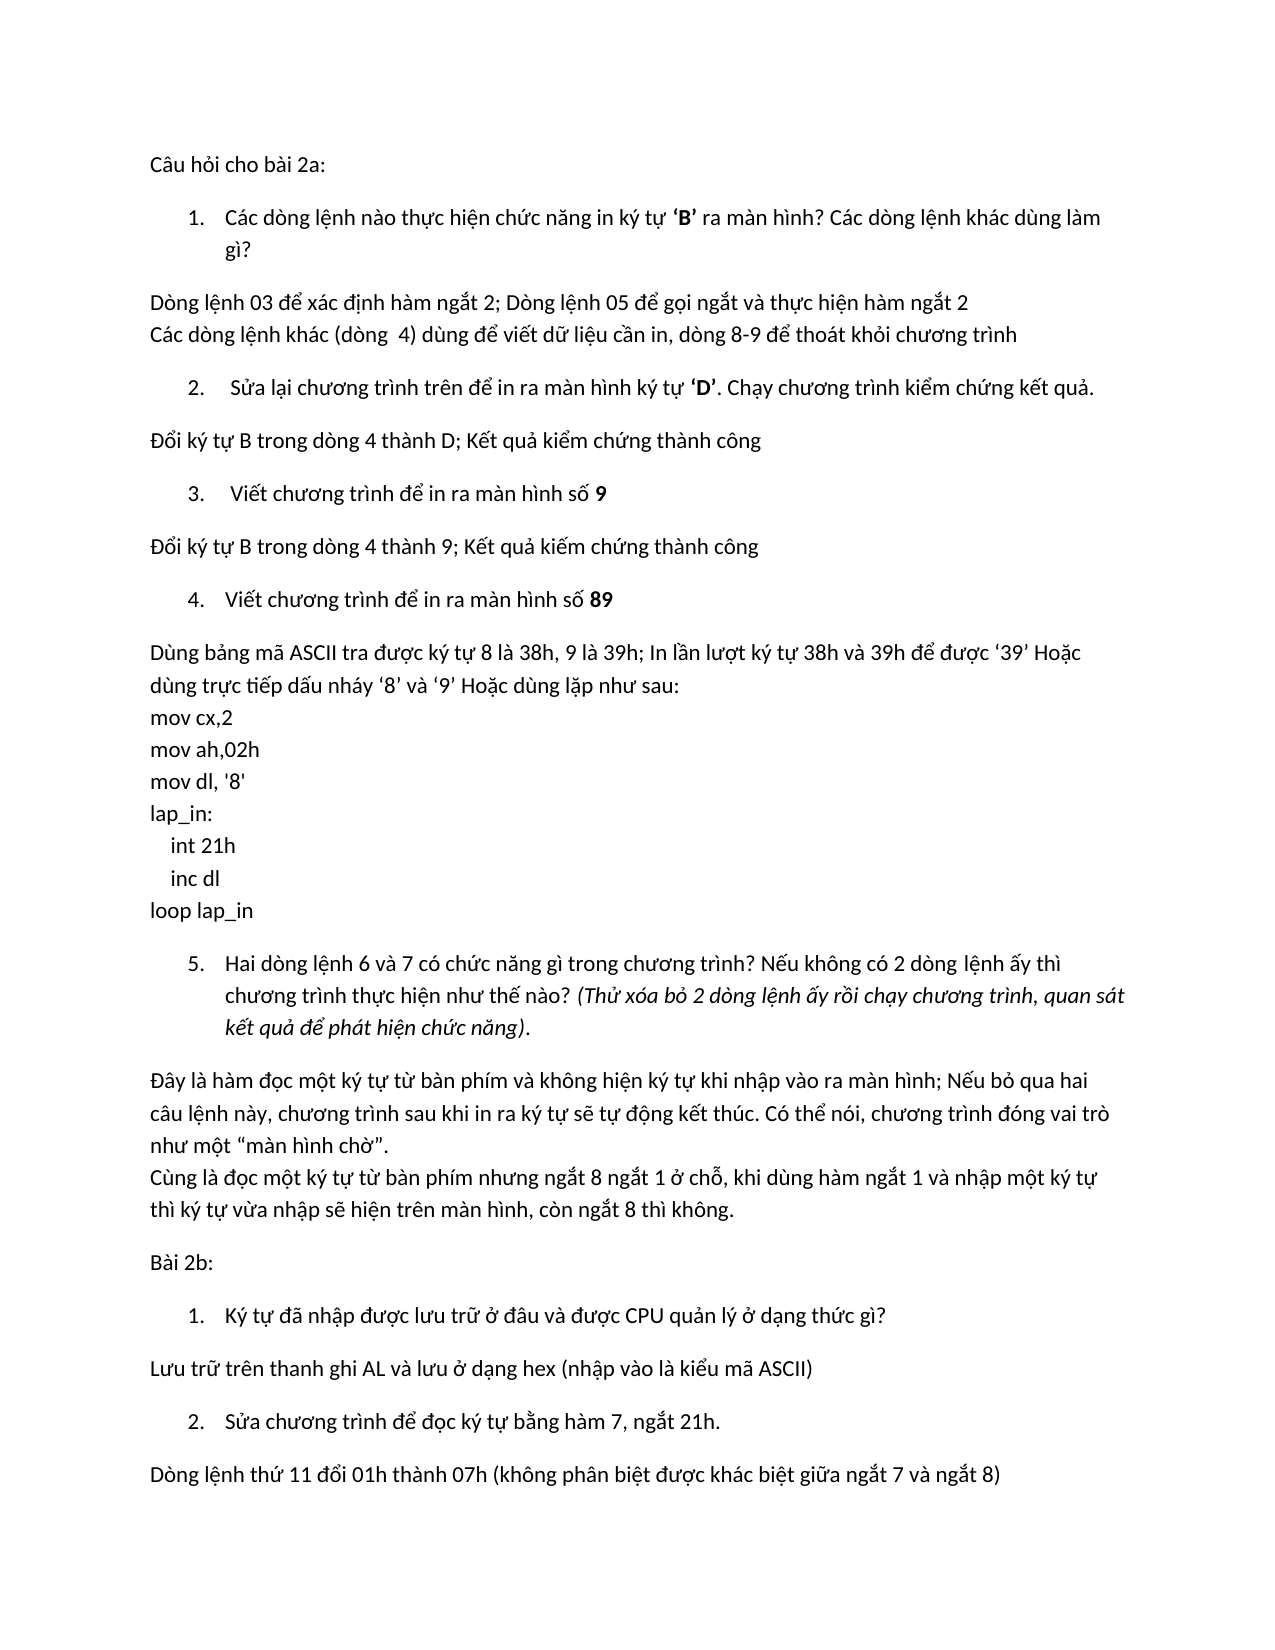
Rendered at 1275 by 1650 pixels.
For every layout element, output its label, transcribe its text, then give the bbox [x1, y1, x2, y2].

list Viết chương trình để in ra màn hình số 89 [187, 586, 1125, 613]
list Các dòng lệnh nào thực hiện chức năng in ký tự ‘B’ ra màn hình? Các dòng lệnh khác dùng làm gì? [187, 203, 1125, 263]
text Lưu trữ trên thanh ghi AL và lưu ở dạng hex (nhập vào là kiểu mã ASCII) [150, 1354, 1125, 1382]
text Đổi ký tự B trong dòng 4 thành D; Kết quả kiểm chứng thành công [150, 426, 1125, 454]
text Dòng lệnh 03 để xác định hàm ngắt 2; Dòng lệnh 05 để gọi ngắt và thực hiện hàm ngắt 2 Các dòng lệnh khác (dòng 4) dùng để viết dữ liệu cần in, dòng 8-9 để thoát khỏi chương trình [150, 288, 1125, 348]
list Sửa chương trình để đọc ký tự bằng hàm 7, ngắt 21h. [187, 1407, 1125, 1435]
list Sửa lại chương trình trên để in ra màn hình ký tự ‘D’. Chạy chương trình kiểm chứng kết quả. [187, 373, 1125, 401]
list Viết chương trình để in ra màn hình số 9 [187, 479, 1125, 507]
text Đổi ký tự B trong dòng 4 thành 9; Kết quả kiếm chứng thành công [150, 532, 1125, 561]
list Ký tự đã nhập được lưu trữ ở đâu và được CPU quản lý ở dạng thức gì? [187, 1301, 1125, 1329]
text Dùng bảng mã ASCII tra được ký tự 8 là 38h, 9 là 39h; In lần lượt ký tự 38h và 39h để được ‘39’ Hoặc dùng trực tiếp dấu nháy ‘8’ và ‘9’ Hoặc dùng lặp như sau: mov cx,2 mov ah,02h mov dl, '8' lap_in: int 21h inc dl loop lap_in [150, 638, 1125, 924]
text Bài 2b: [150, 1248, 1125, 1276]
list Hai dòng lệnh 6 và 7 có chức năng gì trong chương trình? Nếu không có 2 dòng lệnh ấy thì chương trình thực hiện như thế nào? (Thử xóa bỏ 2 dòng lệnh ấy rồi chạy chương trình, quan sát kết quả để phát hiện chức năng). [187, 949, 1125, 1041]
text Đây là hàm đọc một ký tự từ bàn phím và không hiện ký tự khi nhập vào ra màn hình; Nếu bỏ qua hai câu lệnh này, chương trình sau khi in ra ký tự sẽ tự động kết thúc. Có thể nói, chương trình đóng vai trò như một “màn hình chờ”. Cùng là đọc một ký tự từ bàn phím nhưng ngắt 8 ngắt 1 ở chỗ, khi dùng hàm ngắt 1 và nhập một ký tự thì ký tự vừa nhập sẽ hiện trên màn hình, còn ngắt 8 thì không. [150, 1066, 1125, 1223]
text Dòng lệnh thứ 11 đổi 01h thành 07h (không phân biệt được khác biệt giữa ngắt 7 và ngắt 8) [150, 1460, 1125, 1488]
text Câu hỏi cho bài 2a: [150, 150, 1125, 178]
